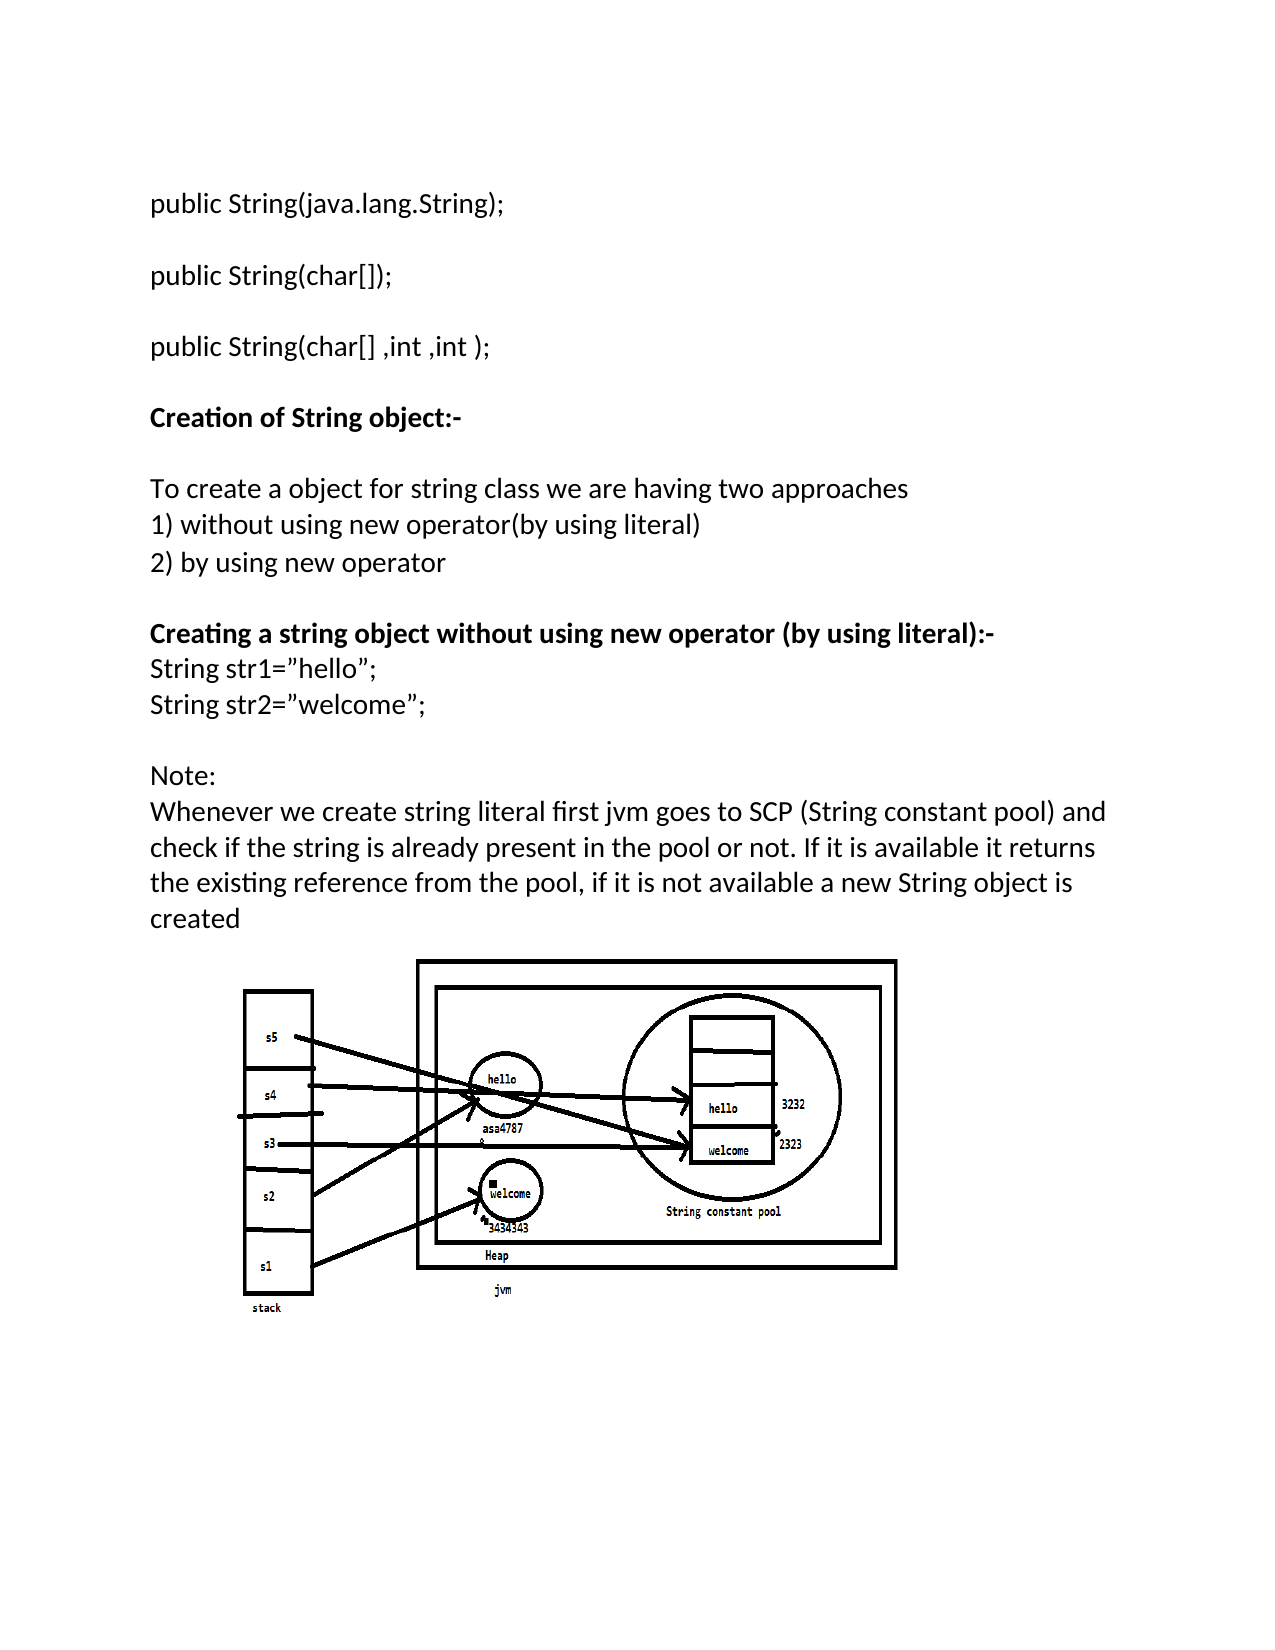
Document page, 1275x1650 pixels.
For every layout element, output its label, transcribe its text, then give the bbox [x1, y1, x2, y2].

text Creation of String object:- [150, 399, 1125, 435]
text public String(java.lang.String); [150, 186, 1125, 221]
text 2) by using new operator [150, 544, 1125, 579]
text public String(char[]); [150, 257, 1125, 292]
text Note: [150, 757, 1125, 793]
text String str2=”welcome”; [150, 686, 1125, 722]
text Whenever we create string literal first jvm goes to SCP (String constant pool) and check if the string is already present in the pool or not. If it is available it returns the existing reference from the pool, if it is not available a new String object is created [150, 793, 1125, 935]
text To create a object for string class we are having two approaches [150, 471, 1125, 506]
text String str1=”hello”; [150, 651, 1125, 686]
text Creating a string object without using new operator (by using literal):- [150, 615, 1125, 651]
text public String(char[] ,int ,int ); [150, 328, 1125, 364]
picture [150, 935, 1125, 1455]
text 1) without using new operator(by using literal) [150, 506, 1125, 542]
